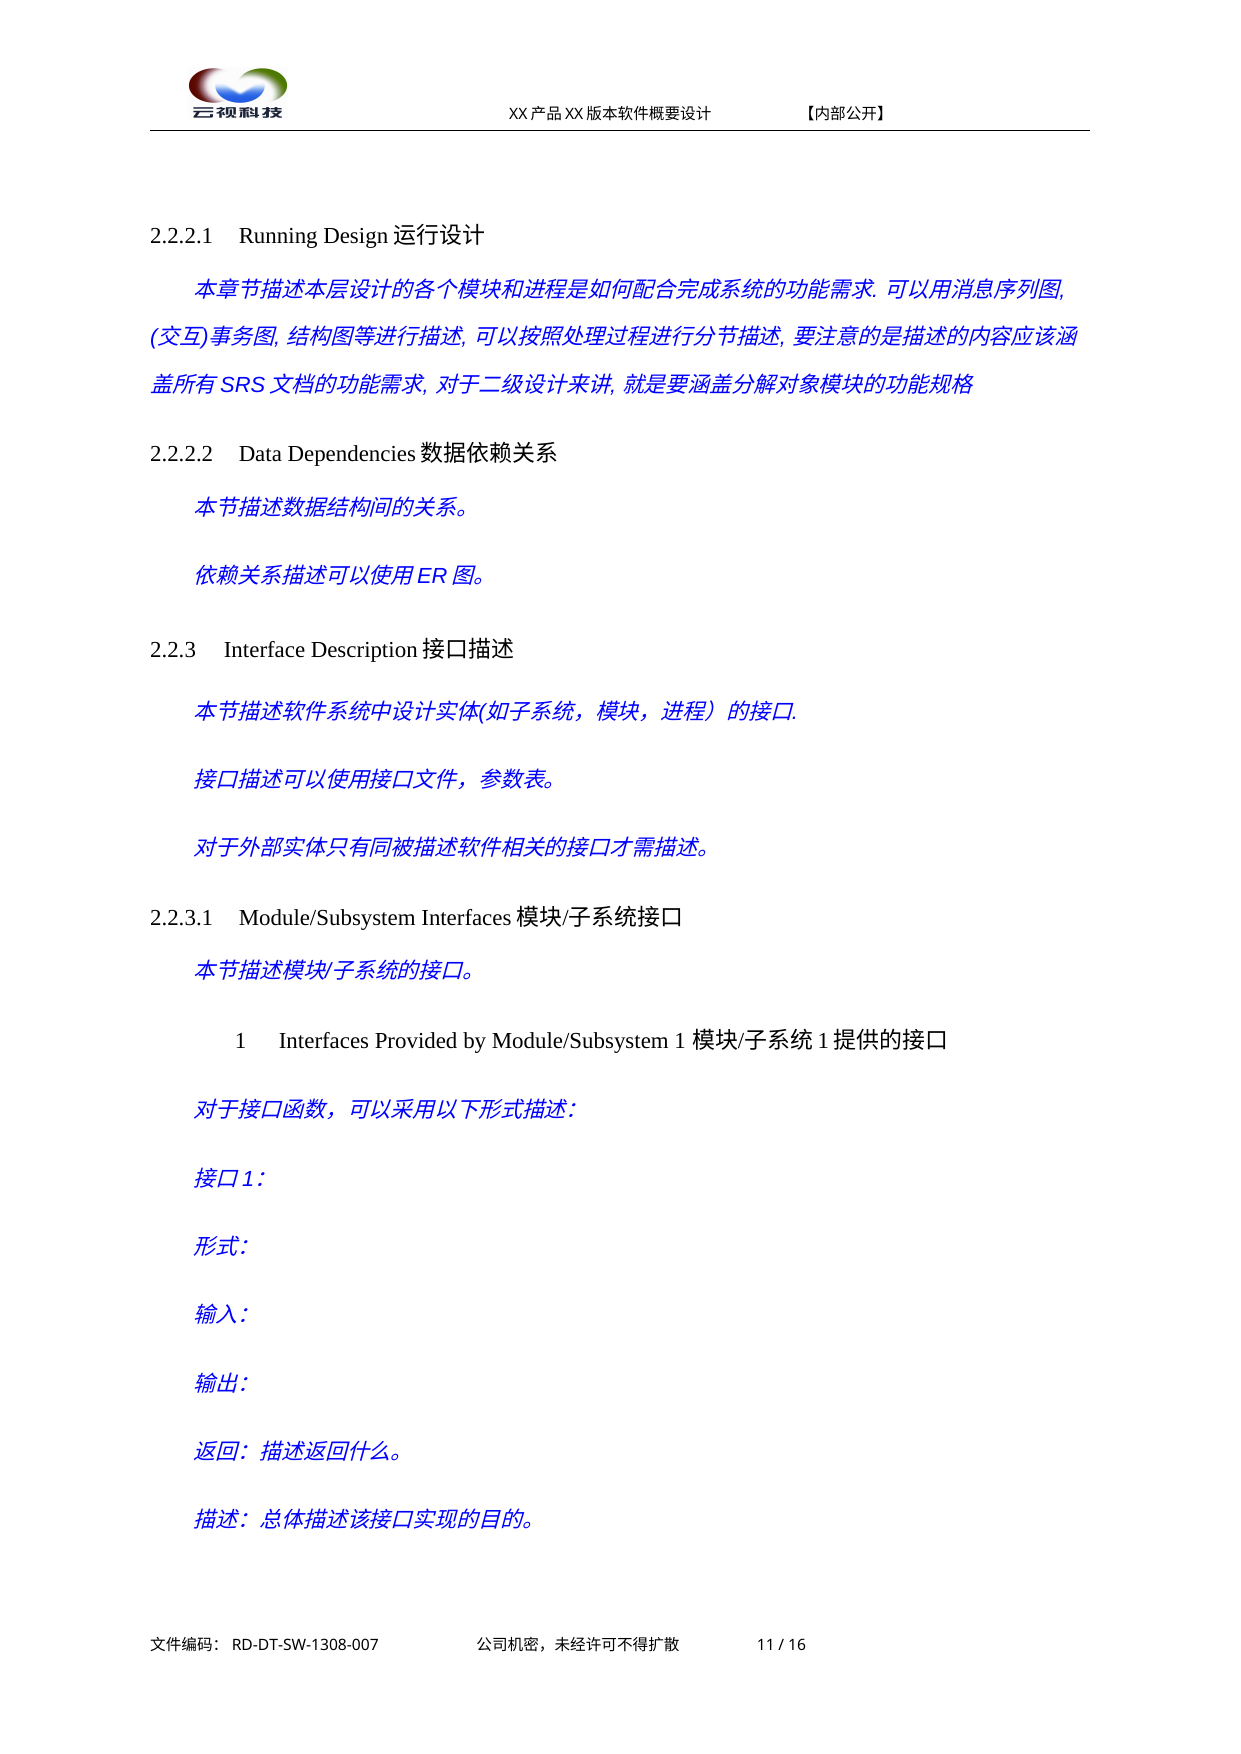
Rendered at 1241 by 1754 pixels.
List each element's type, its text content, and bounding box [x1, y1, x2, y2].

text 对于接口函数，可以采用以下形式描述： [150, 1092, 1090, 1124]
text 对于外部实体只有同被描述软件相关的接口才需描述。 [150, 830, 1090, 862]
text 描述：总体描述该接口实现的目的。 [150, 1502, 1090, 1534]
subtitle Module/Subsystem Interfaces模块/子系统接口 [150, 899, 1090, 932]
text 本节描述数据结构间的关系。 [150, 490, 1090, 521]
subtitle Interfaces Provided by Module/Subsystem 1 模块/子系统1提供的接口 [234, 1022, 1090, 1055]
subtitle Data Dependencies数据依赖关系 [150, 435, 1090, 468]
text 接口描述可以使用接口文件，参数表。 [150, 762, 1090, 794]
picture [187, 67, 288, 119]
text 本节描述软件系统中设计实体(如子系统，模块，进程）的接口. [150, 694, 1090, 725]
text 输入： [150, 1297, 1090, 1329]
text 返回：描述返回什么。 [150, 1434, 1090, 1466]
text 形式： [150, 1229, 1090, 1261]
text 本章节描述本层设计的各个模块和进程是如何配合完成系统的功能需求. 可以用消息序列图, (交互)事务图, 结构图等进行描述, 可以按照处理过程进行分节描述, 要注意的是描述的内容应该涵盖所有SRS文档的功能需求, 对于二级设计来讲, 就是要涵盖分解对象模块的功能规格 [150, 272, 1090, 398]
text 本节描述模块/子系统的接口。 [150, 953, 1090, 985]
subtitle Running Design 运行设计 [150, 217, 1090, 250]
subtitle Interface Description接口描述 [150, 631, 1090, 664]
text 接口1： [150, 1161, 1090, 1192]
text 依赖关系描述可以使用ER图。 [150, 558, 1090, 590]
text 输出： [150, 1366, 1090, 1397]
